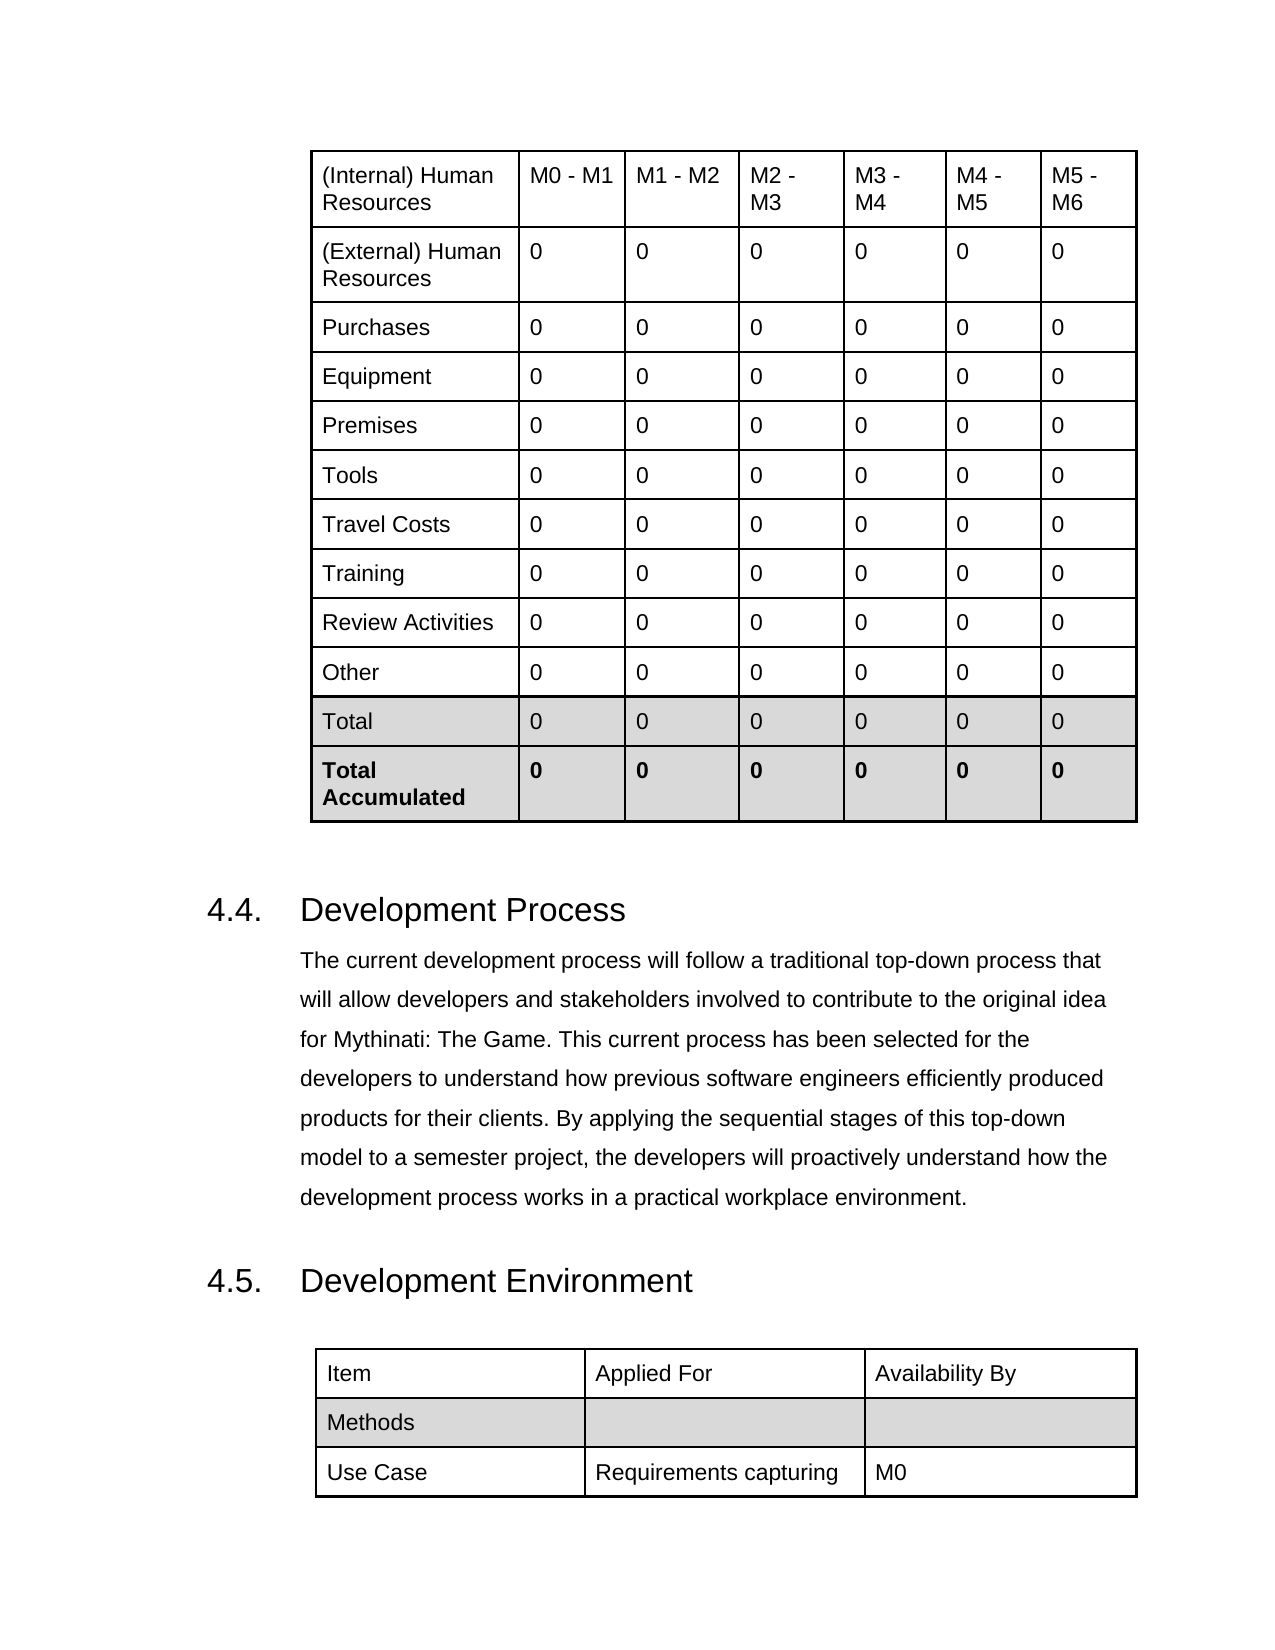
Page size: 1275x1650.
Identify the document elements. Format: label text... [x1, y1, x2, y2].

table_header Item [317, 1350, 584, 1397]
table_cell 0 [740, 550, 843, 597]
table_cell 0 [845, 698, 945, 745]
table_cell Use Case [317, 1448, 584, 1495]
table_cell 0 [845, 451, 945, 498]
table_cell 0 [520, 698, 624, 745]
table_cell 0 [1042, 353, 1135, 400]
table_cell 0 [520, 402, 624, 449]
table_cell 0 [626, 550, 738, 597]
table_cell 0 [626, 402, 738, 449]
subtitle Development Process [262, 890, 1125, 928]
table_cell (External) Human Resources [313, 228, 518, 301]
table_cell Requirements capturing [586, 1448, 864, 1495]
table_cell 0 [740, 500, 843, 548]
table_cell 0 [1042, 648, 1135, 695]
table_cell 0 [626, 599, 738, 646]
table_cell 0 [626, 500, 738, 548]
table_cell 0 [845, 353, 945, 400]
table_cell 0 [626, 451, 738, 498]
table_cell 0 [740, 599, 843, 646]
text The current development process will follow a traditional top-down process that will allow developers and stakeholders involved to contribute to the original idea for Mythinati: The Game. This current process has been selected for the developers to understand how previous software engineers efficiently produced products for their clients. By applying the sequential stages of this top-down model to a semester project, the developers will proactively understand how the development process works in a practical workplace environment. [300, 947, 1125, 1210]
table_cell 0 [740, 451, 843, 498]
table_cell 0 [520, 599, 624, 646]
table_cell 0 [1042, 402, 1135, 449]
table_cell 0 [740, 747, 843, 820]
table_cell 0 [1042, 500, 1135, 548]
table_header (Internal) Human Resources [313, 152, 518, 226]
table_cell 0 [947, 500, 1040, 548]
table_cell 0 [845, 747, 945, 820]
table_cell 0 [740, 303, 843, 351]
table_header Applied For [586, 1350, 864, 1397]
table_cell 0 [845, 303, 945, 351]
table_cell Training [313, 550, 518, 597]
table_cell 0 [626, 747, 738, 820]
table_cell Methods [317, 1399, 584, 1446]
table_cell 0 [520, 228, 624, 301]
table_cell 0 [1042, 747, 1135, 820]
table_header M0 - M1 [520, 152, 624, 226]
table_header M2 - M3 [740, 152, 843, 226]
table_cell Total [313, 698, 518, 745]
table_cell 0 [845, 599, 945, 646]
subtitle Development Environment [262, 1261, 1125, 1299]
table_cell 0 [1042, 303, 1135, 351]
table_cell 0 [740, 648, 843, 695]
table_cell 0 [520, 303, 624, 351]
table_cell 0 [947, 228, 1040, 301]
table_cell Travel Costs [313, 500, 518, 548]
table_cell 0 [740, 402, 843, 449]
table_cell M0 [866, 1448, 1135, 1495]
table_header Availability By [866, 1350, 1135, 1397]
table_cell 0 [947, 599, 1040, 646]
table_cell 0 [520, 500, 624, 548]
table_cell [586, 1399, 864, 1446]
table_cell 0 [520, 451, 624, 498]
table_cell Tools [313, 451, 518, 498]
table_cell 0 [626, 353, 738, 400]
table_cell Total Accumulated [313, 747, 518, 820]
table_cell 0 [947, 747, 1040, 820]
table_cell 0 [626, 648, 738, 695]
table_cell Purchases [313, 303, 518, 351]
table_cell 0 [626, 698, 738, 745]
table_cell 0 [1042, 698, 1135, 745]
table_cell 0 [947, 698, 1040, 745]
table_cell 0 [845, 500, 945, 548]
table_cell 0 [947, 550, 1040, 597]
table_cell 0 [740, 353, 843, 400]
table_cell [866, 1399, 1135, 1446]
table_cell 0 [845, 402, 945, 449]
table_cell 0 [947, 353, 1040, 400]
table_cell 0 [520, 353, 624, 400]
table_cell 0 [626, 228, 738, 301]
table_cell 0 [626, 303, 738, 351]
table_cell 0 [740, 698, 843, 745]
table_cell 0 [947, 303, 1040, 351]
table_cell Other [313, 648, 518, 695]
table_cell 0 [947, 402, 1040, 449]
table_cell 0 [845, 228, 945, 301]
table_cell Equipment [313, 353, 518, 400]
table_cell 0 [520, 747, 624, 820]
table_cell 0 [1042, 550, 1135, 597]
table_cell 0 [1042, 451, 1135, 498]
table_cell 0 [1042, 599, 1135, 646]
table_cell 0 [520, 648, 624, 695]
table_cell 0 [1042, 228, 1135, 301]
table_header M1 - M2 [626, 152, 738, 226]
table_header M4 - M5 [947, 152, 1040, 226]
table_header M3 - M4 [845, 152, 945, 226]
table_cell 0 [845, 648, 945, 695]
table_cell 0 [845, 550, 945, 597]
table_cell 0 [947, 451, 1040, 498]
table_cell 0 [520, 550, 624, 597]
table_cell 0 [947, 648, 1040, 695]
table_cell Review Activities [313, 599, 518, 646]
table_cell Premises [313, 402, 518, 449]
table_header M5 - M6 [1042, 152, 1135, 226]
table_cell 0 [740, 228, 843, 301]
